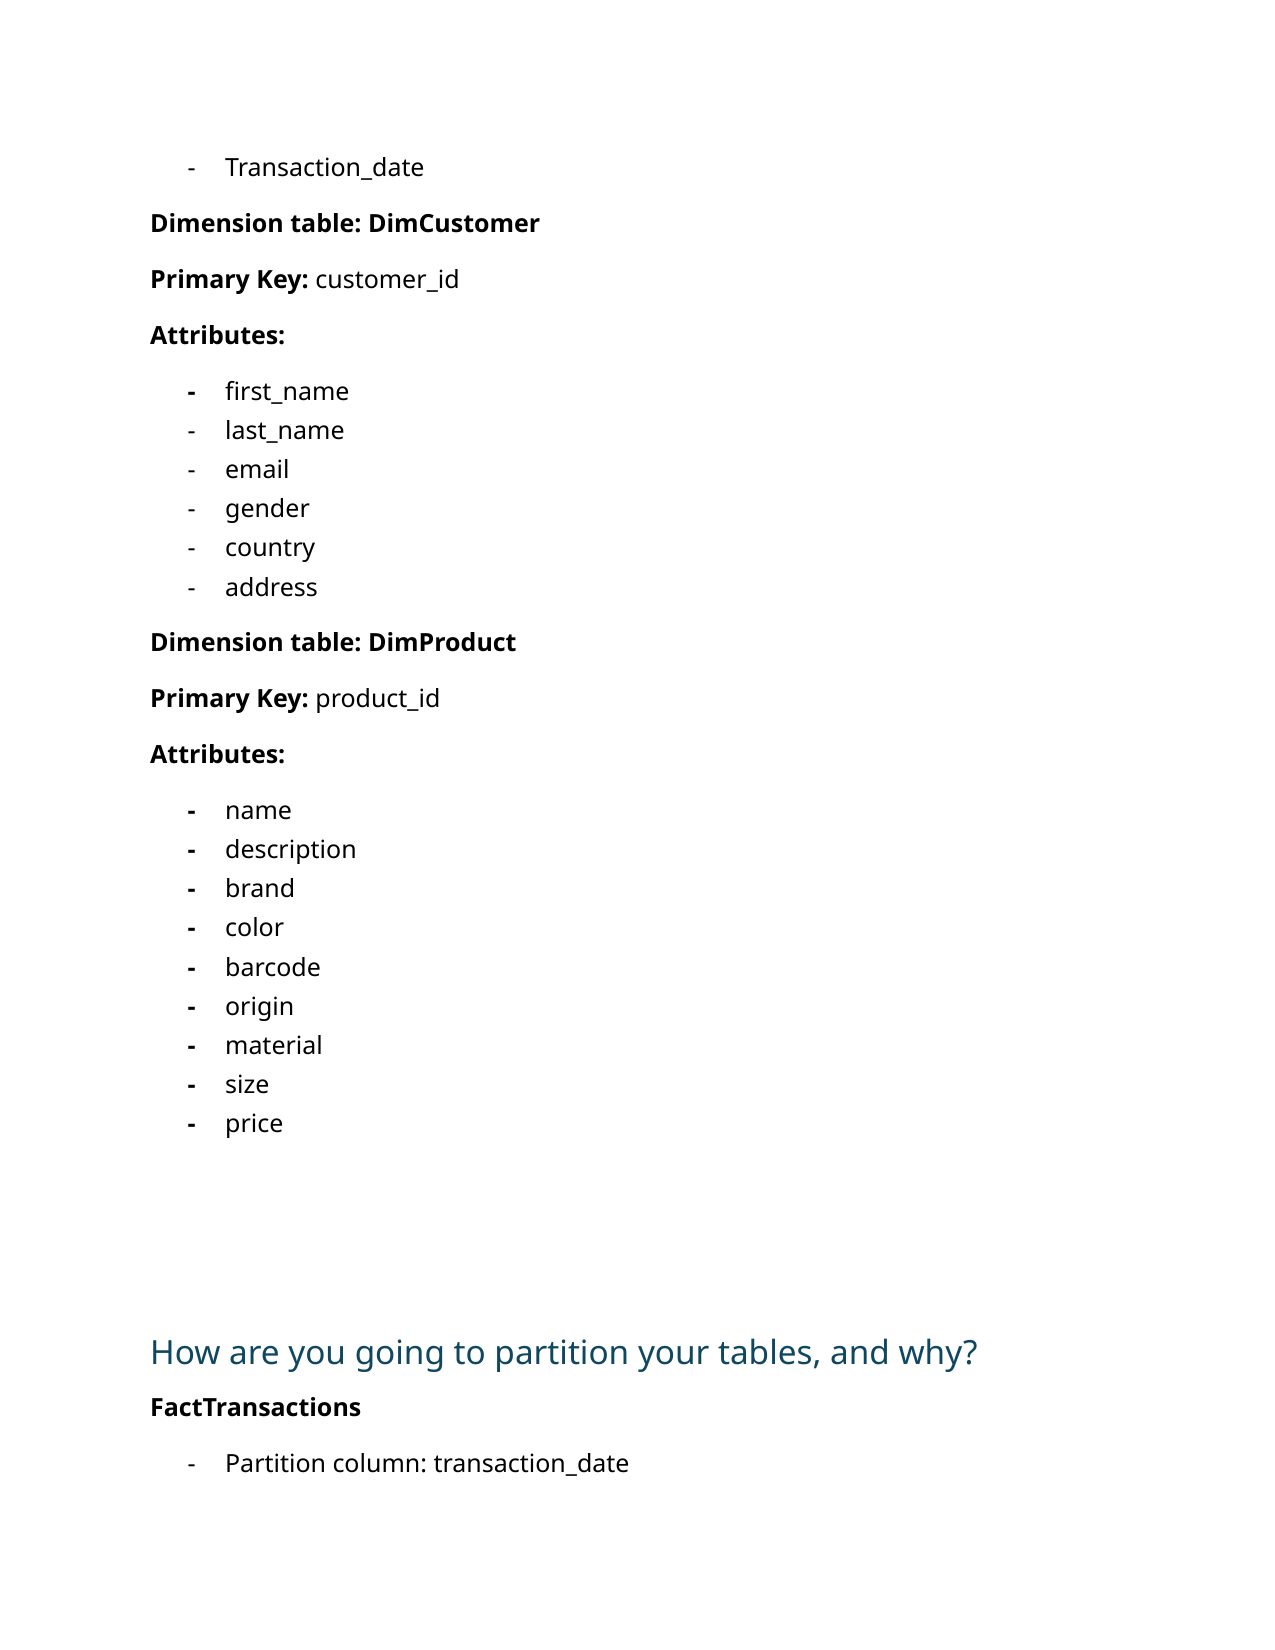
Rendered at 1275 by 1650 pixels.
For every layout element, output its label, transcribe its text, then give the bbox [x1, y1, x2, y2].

list color [187, 910, 1125, 944]
text FactTransactions [150, 1390, 1125, 1424]
list last_name [187, 412, 1125, 447]
text Dimension table: DimProduct [150, 625, 1125, 659]
list material [187, 1027, 1125, 1062]
list Partition column: transaction_date [187, 1446, 1125, 1479]
text Primary Key: product_id [150, 681, 1125, 715]
list Transaction_date [187, 150, 1125, 184]
list brand [187, 871, 1125, 905]
list name [187, 792, 1125, 827]
text Attributes: [150, 737, 1125, 771]
text Primary Key: customer_id [150, 262, 1125, 296]
list size [187, 1067, 1125, 1101]
subtitle How are you going to partition your tables, and why? [150, 1329, 1125, 1374]
text Attributes: [150, 317, 1125, 352]
list barcode [187, 949, 1125, 983]
list email [187, 452, 1125, 486]
list address [187, 569, 1125, 603]
text Dimension table: DimCustomer [150, 206, 1125, 240]
list price [187, 1106, 1125, 1140]
list country [187, 530, 1125, 564]
list first_name [187, 373, 1125, 407]
list description [187, 832, 1125, 866]
list origin [187, 988, 1125, 1022]
list gender [187, 491, 1125, 525]
